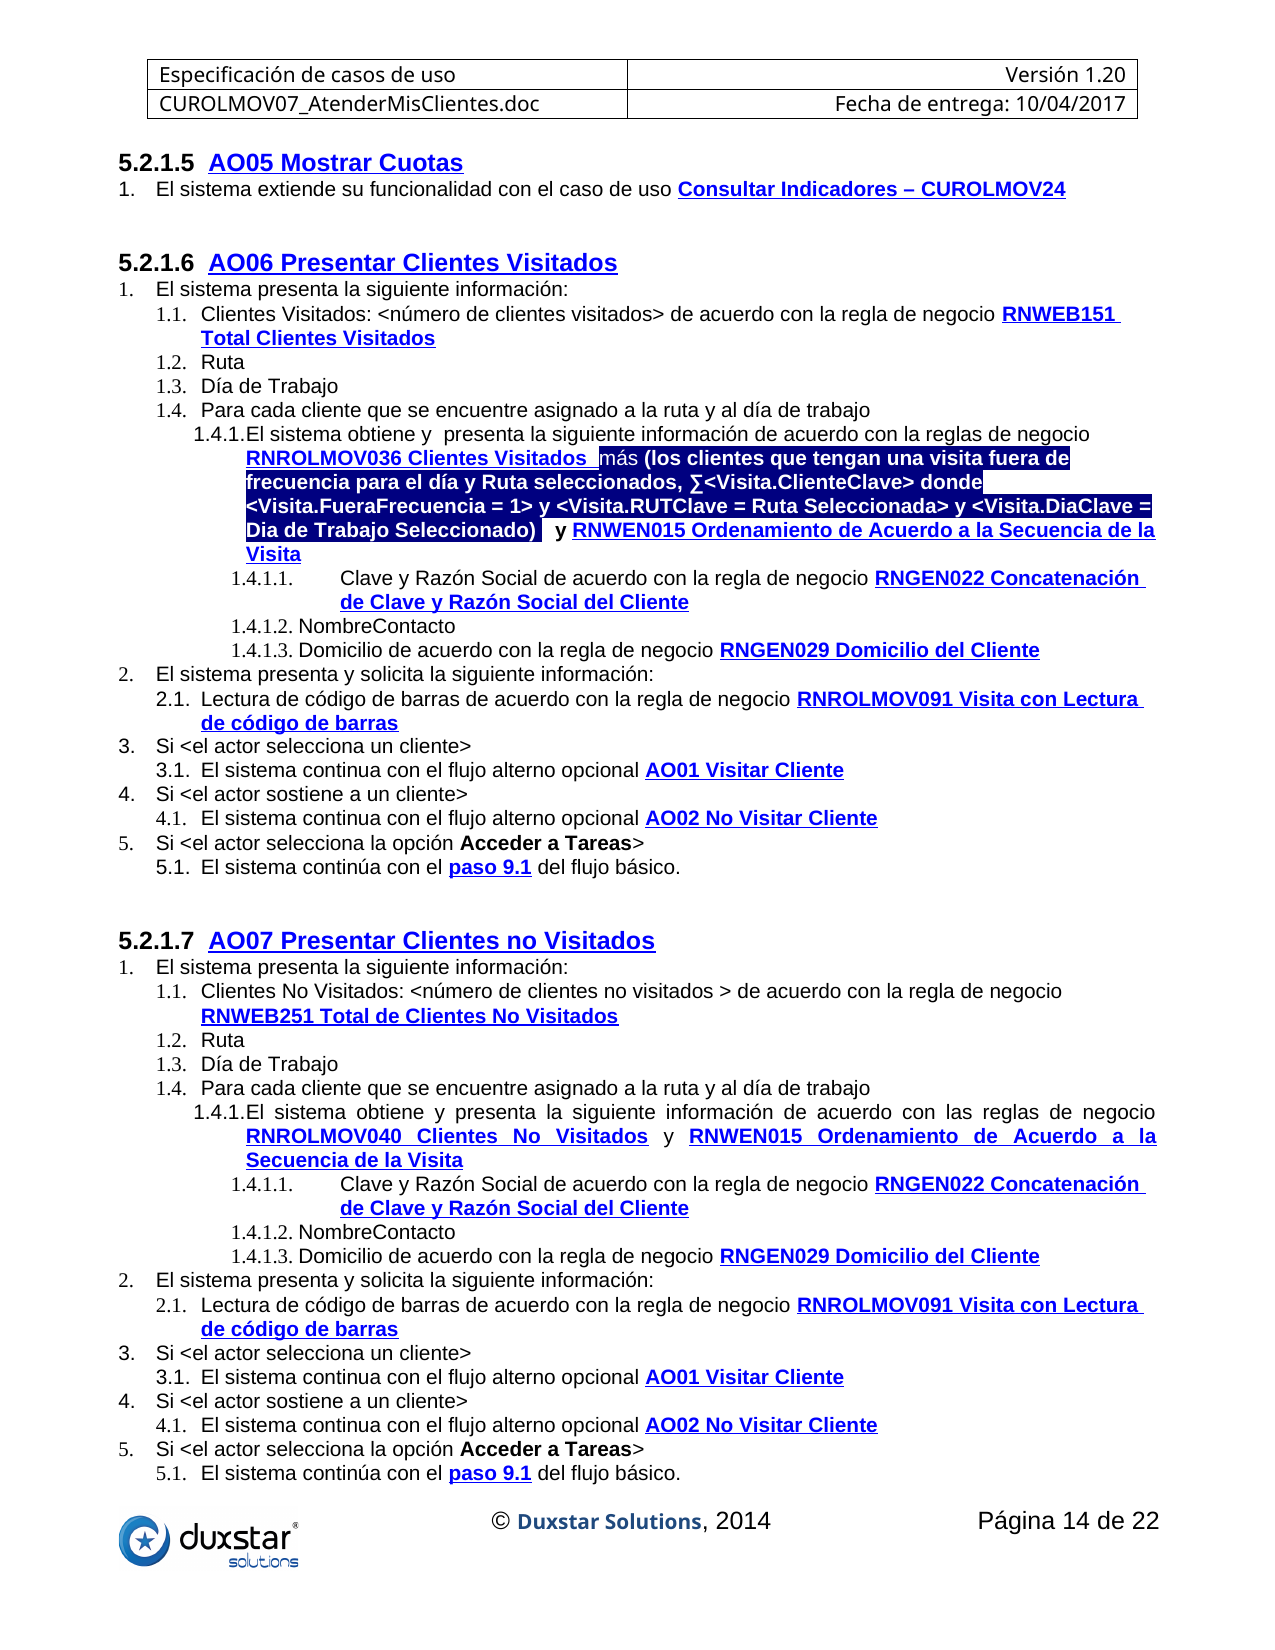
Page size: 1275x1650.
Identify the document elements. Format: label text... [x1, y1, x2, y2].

subtitle AO07 Presentar Clientes no Visitados [118, 926, 1157, 955]
list Si <el actor sostiene a un cliente> [118, 1388, 1157, 1412]
subtitle AO06 Presentar Clientes Visitados [118, 248, 1157, 277]
list El sistema extiende su funcionalidad con el caso de uso Consultar Indicadores – CUROLMOV24 [118, 177, 1157, 201]
list El sistema continúa con el paso 9.1 del flujo básico. [156, 854, 1157, 878]
list Si <el actor selecciona un cliente> [118, 734, 1157, 758]
list El sistema continua con el flujo alterno opcional AO02 No Visitar Cliente [156, 806, 1157, 830]
picture [118, 1506, 299, 1571]
list Ruta [156, 1027, 1157, 1052]
list El sistema continua con el flujo alterno opcional AO02 No Visitar Cliente [156, 1412, 1157, 1437]
list El sistema presenta y solicita la siguiente información: [118, 1268, 1157, 1292]
list Día de Trabajo [156, 374, 1157, 398]
list El sistema presenta y solicita la siguiente información: [118, 662, 1157, 686]
list Si <el actor selecciona un cliente> [118, 1341, 1157, 1364]
list El sistema obtiene y presenta la siguiente información de acuerdo con la reglas de negocio RNROLMOV036 Clientes Visitados más (los clientes que tengan una visita fuera de frecuencia para el día y Ruta seleccionados, ∑<Visita.ClienteClave> donde <Visita.FueraFrecuencia = 1> y <Visita.RUTClave = Ruta Seleccionada> y <Visita.DiaClave = Dia de Trabajo Seleccionado) ) y RNWEN015 Ordenamiento de Acuerdo a la Secuencia de la Visita [193, 422, 1157, 566]
list Para cada cliente que se encuentre asignado a la ruta y al día de trabajo [156, 398, 1157, 422]
subtitle AO05 Mostrar Cuotas [118, 148, 1157, 177]
list Domicilio de acuerdo con la regla de negocio RNGEN029 Domicilio del Cliente [231, 1244, 1157, 1268]
list Para cada cliente que se encuentre asignado a la ruta y al día de trabajo [156, 1076, 1157, 1100]
list Si <el actor selecciona la opción Acceder a Tareas> [118, 830, 1157, 854]
list El sistema continua con el flujo alterno opcional AO01 Visitar Cliente [156, 758, 1157, 782]
list El sistema obtiene y presenta la siguiente información de acuerdo con las reglas de negocio RNROLMOV040 Clientes No Visitados y RNWEN015 Ordenamiento de Acuerdo a la Secuencia de la Visita [193, 1100, 1157, 1172]
list El sistema presenta la siguiente información: [118, 277, 1157, 301]
list Si <el actor sostiene a un cliente> [118, 782, 1157, 806]
list Si <el actor selecciona la opción Acceder a Tareas> [118, 1437, 1157, 1461]
list Lectura de código de barras de acuerdo con la regla de negocio RNROLMOV091 Visita con Lectura de código de barras [156, 686, 1157, 734]
list Clientes No Visitados: <número de clientes no visitados > de acuerdo con la regla de negocio RNWEB251 Total de Clientes No Visitados [156, 979, 1157, 1027]
list Clave y Razón Social de acuerdo con la regla de negocio RNGEN022 Concatenación de Clave y Razón Social del Cliente [231, 1172, 1157, 1220]
list Lectura de código de barras de acuerdo con la regla de negocio RNROLMOV091 Visita con Lectura de código de barras [156, 1292, 1157, 1341]
list Domicilio de acuerdo con la regla de negocio RNGEN029 Domicilio del Cliente [231, 638, 1157, 662]
list NombreContacto [231, 1220, 1157, 1244]
list El sistema continúa con el paso 9.1 del flujo básico. [156, 1461, 1157, 1485]
list Ruta [156, 349, 1157, 374]
list NombreContacto [231, 614, 1157, 638]
list Clave y Razón Social de acuerdo con la regla de negocio RNGEN022 Concatenación de Clave y Razón Social del Cliente [231, 566, 1157, 614]
list Clientes Visitados: <número de clientes visitados> de acuerdo con la regla de negocio RNWEB151 Total Clientes Visitados [156, 301, 1157, 349]
list El sistema presenta la siguiente información: [118, 955, 1157, 979]
list Día de Trabajo [156, 1052, 1157, 1076]
list El sistema continua con el flujo alterno opcional AO01 Visitar Cliente [156, 1364, 1157, 1388]
